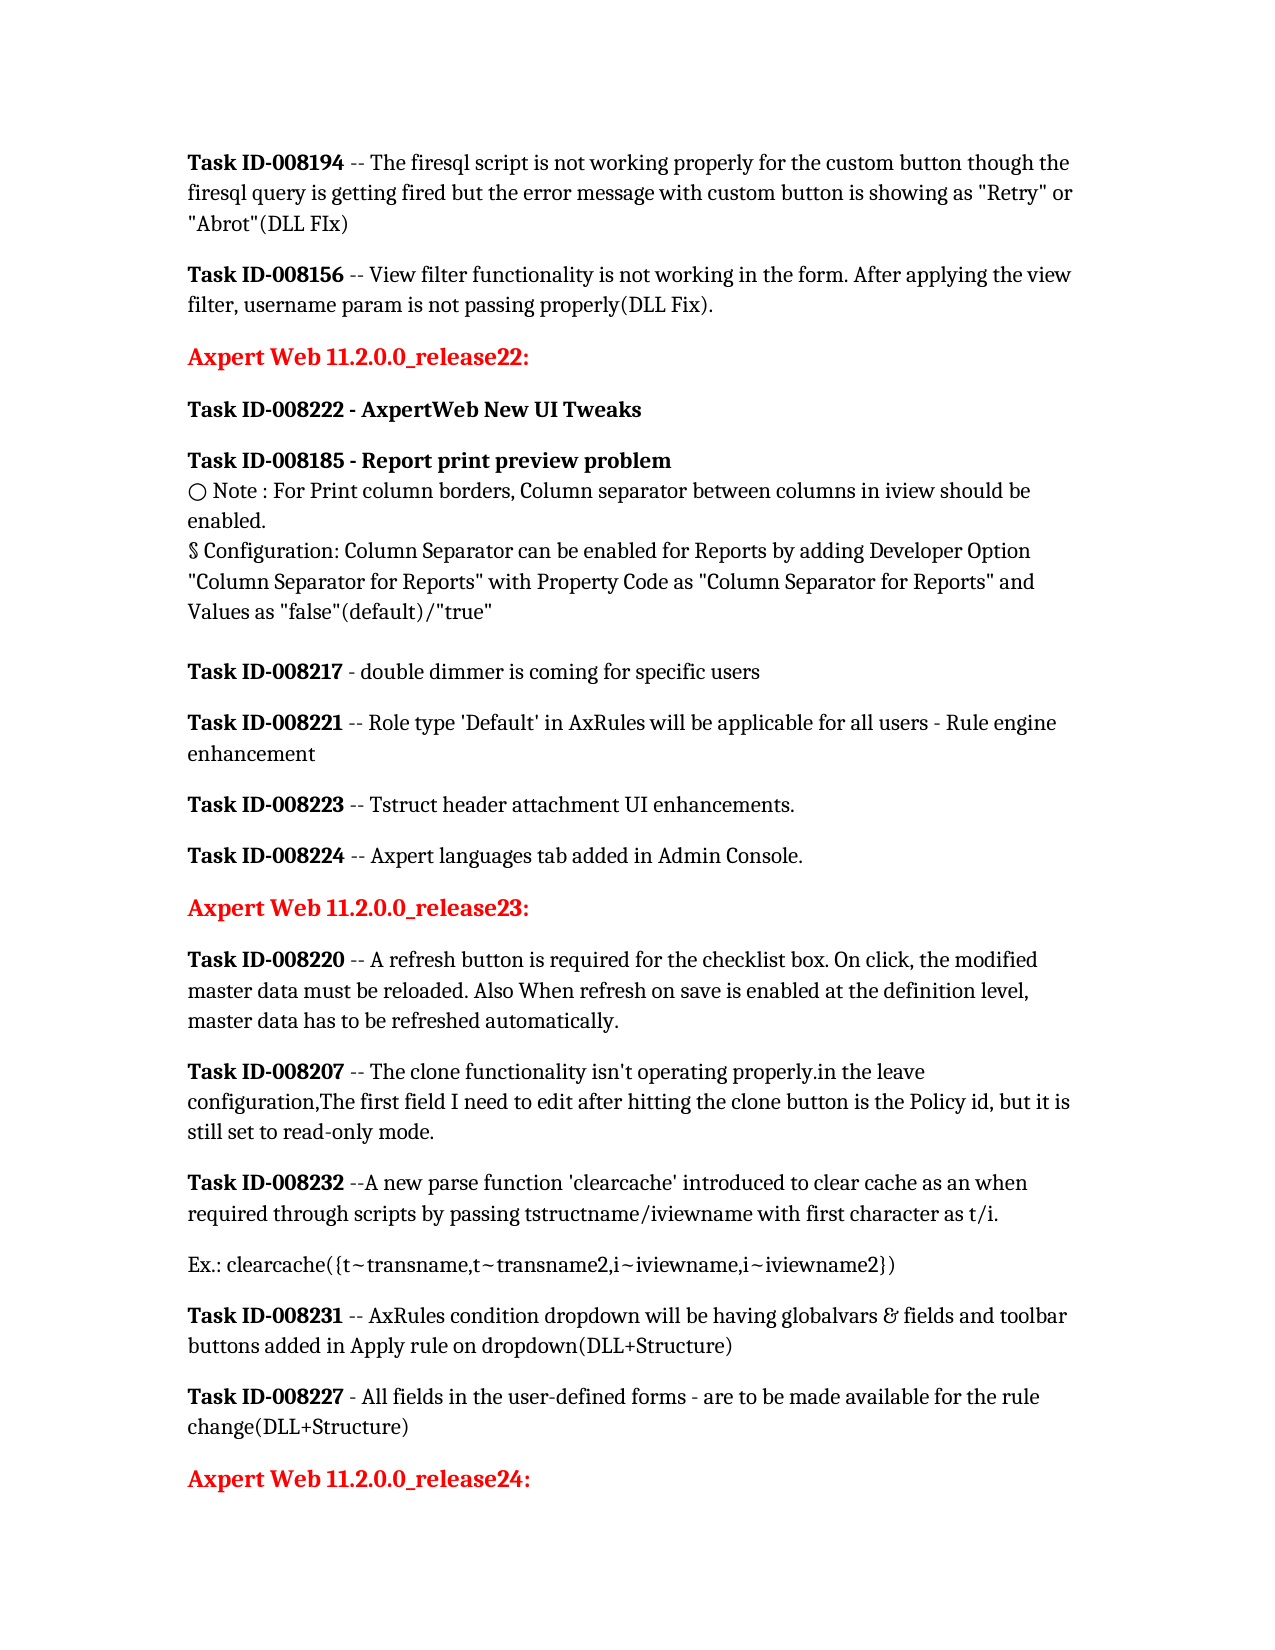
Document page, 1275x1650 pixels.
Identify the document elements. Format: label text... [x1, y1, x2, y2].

text Axpert Web 11.2.0.0_release22: [187, 343, 1087, 371]
text Axpert Web 11.2.0.0_release23: [187, 893, 1087, 922]
text ○ Note : For Print column borders, Column separator between columns in iview should be enabled. [187, 478, 1087, 534]
text Task ID-008227 - All fields in the user-defined forms - are to be made available for the rule change(DLL+Structure) [187, 1384, 1087, 1440]
text Task ID-008217 - double dimmer is coming for specific users [187, 659, 1087, 685]
text Task ID-008231 -- AxRules condition dropdown will be having globalvars & fields and toolbar buttons added in Apply rule on dropdown(DLL+Structure) [187, 1302, 1087, 1359]
text Task ID-008222 - AxpertWeb New UI Tweaks [187, 397, 1087, 423]
text Task ID-008221 -- Role type 'Default' in AxRules will be applicable for all users - Rule engine enhancement [187, 710, 1087, 767]
text Task ID-008224 -- Axpert languages tab added in Admin Console. [187, 842, 1087, 869]
text Task ID-008232 --A new parse function 'clearcache' introduced to clear cache as an when required through scripts by passing tstructname/iviewname with first character as t/i. [187, 1170, 1087, 1227]
text Task ID-008223 -- Tstruct header attachment UI enhancements. [187, 791, 1087, 818]
text Task ID-008220 -- A refresh button is required for the checklist box. On click, the modified master data must be reloaded. Also When refresh on save is enabled at the definition level, master data has to be refreshed automatically. [187, 947, 1087, 1034]
text Axpert Web 11.2.0.0_release24: [187, 1465, 1087, 1494]
text Task ID-008194 -- The firesql script is not working properly for the custom button though the firesql query is getting fired but the error message with custom button is showing as "Retry" or "Abrot"(DLL FIx) [187, 150, 1087, 237]
text Ex.: clearcache({t~transname,t~transname2,i~iviewname,i~iviewname2}) [187, 1251, 1087, 1278]
text Task ID-008207 -- The clone functionality isn't operating properly.in the leave configuration,The first field I need to edit after hitting the clone button is the Policy id, but it is still set to read-only mode. [187, 1059, 1087, 1146]
text Task ID-008185 - Report print preview problem [187, 448, 1087, 474]
text § Configuration: Column Separator can be enabled for Reports by adding Developer Option "Column Separator for Reports" with Property Code as "Column Separator for Reports" and Values as "false"(default)/"true" [187, 538, 1087, 625]
text Task ID-008156 -- View filter functionality is not working in the form. After applying the view filter, username param is not passing properly(DLL Fix). [187, 261, 1087, 318]
